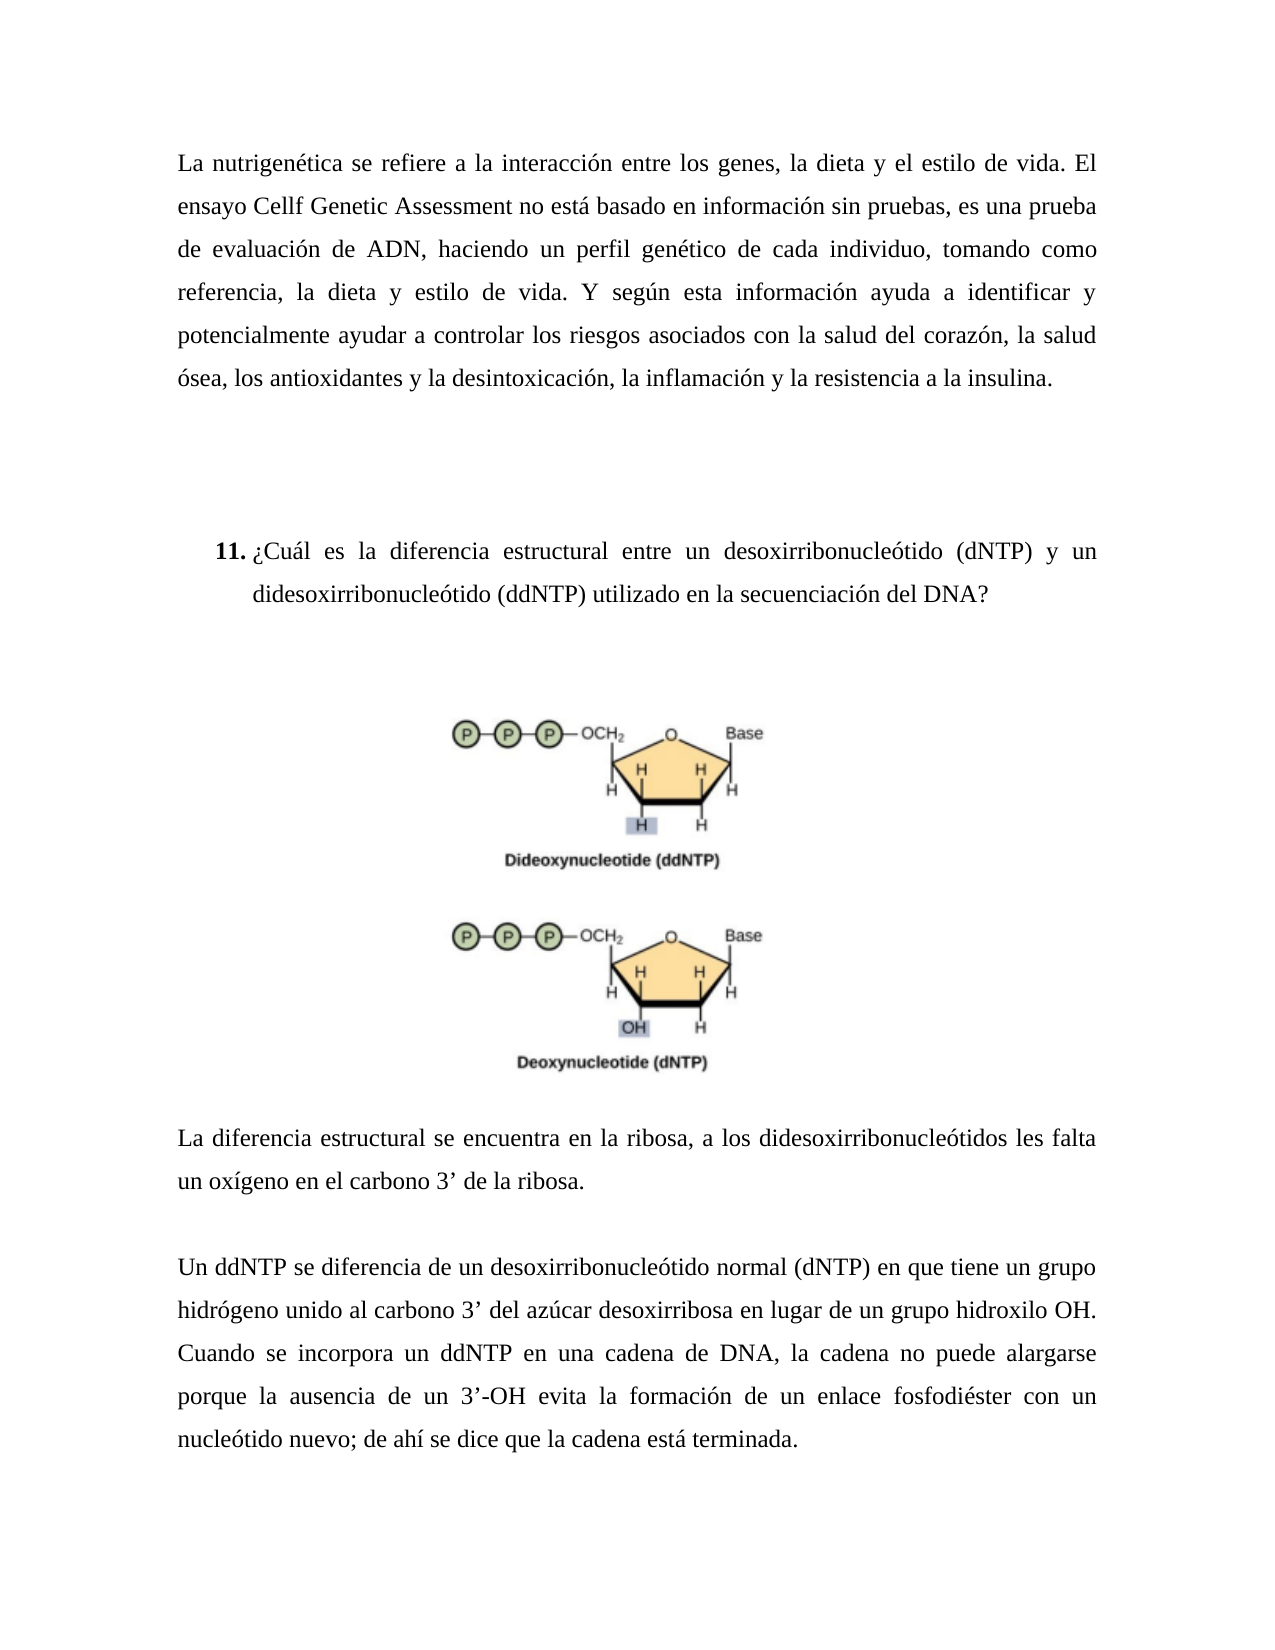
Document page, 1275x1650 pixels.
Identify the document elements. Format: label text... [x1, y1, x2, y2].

picture [393, 696, 957, 1109]
text La diferencia estructural se encuentra en la ribosa, a los didesoxirribonucleótidos les falta un oxígeno en el carbono 3’ de la ribosa. [177, 1123, 1098, 1194]
text La nutrigenética se refiere a la interacción entre los genes, la dieta y el estilo de vida. El ensayo Cellf Genetic Assessment no está basado en información sin pruebas, es una prueba de evaluación de ADN, haciendo un perfil genético de cada individuo, tomando como referencia, la dieta y estilo de vida. Y según esta información ayuda a identificar y potencialmente ayudar a controlar los riesgos asociados con la salud del corazón, la salud ósea, los antioxidantes y la desintoxicación, la inflamación y la resistencia a la insulina. [177, 148, 1098, 392]
list ¿Cuál es la diferencia estructural entre un desoxirribonucleótido (dNTP) y un didesoxirribonucleótido (ddNTP) utilizado en la secuenciación del DNA? [215, 536, 1098, 608]
text Un ddNTP se diferencia de un desoxirribonucleótido normal (dNTP) en que tiene un grupo hidrógeno unido al carbono 3’ del azúcar desoxirribosa en lugar de un grupo hidroxilo OH. Cuando se incorpora un ddNTP en una cadena de DNA, la cadena no puede alargarse porque la ausencia de un 3’-OH evita la formación de un enlace fosfodiéster con un nucleótido nuevo; de ahí se dice que la cadena está terminada. [177, 1252, 1098, 1453]
